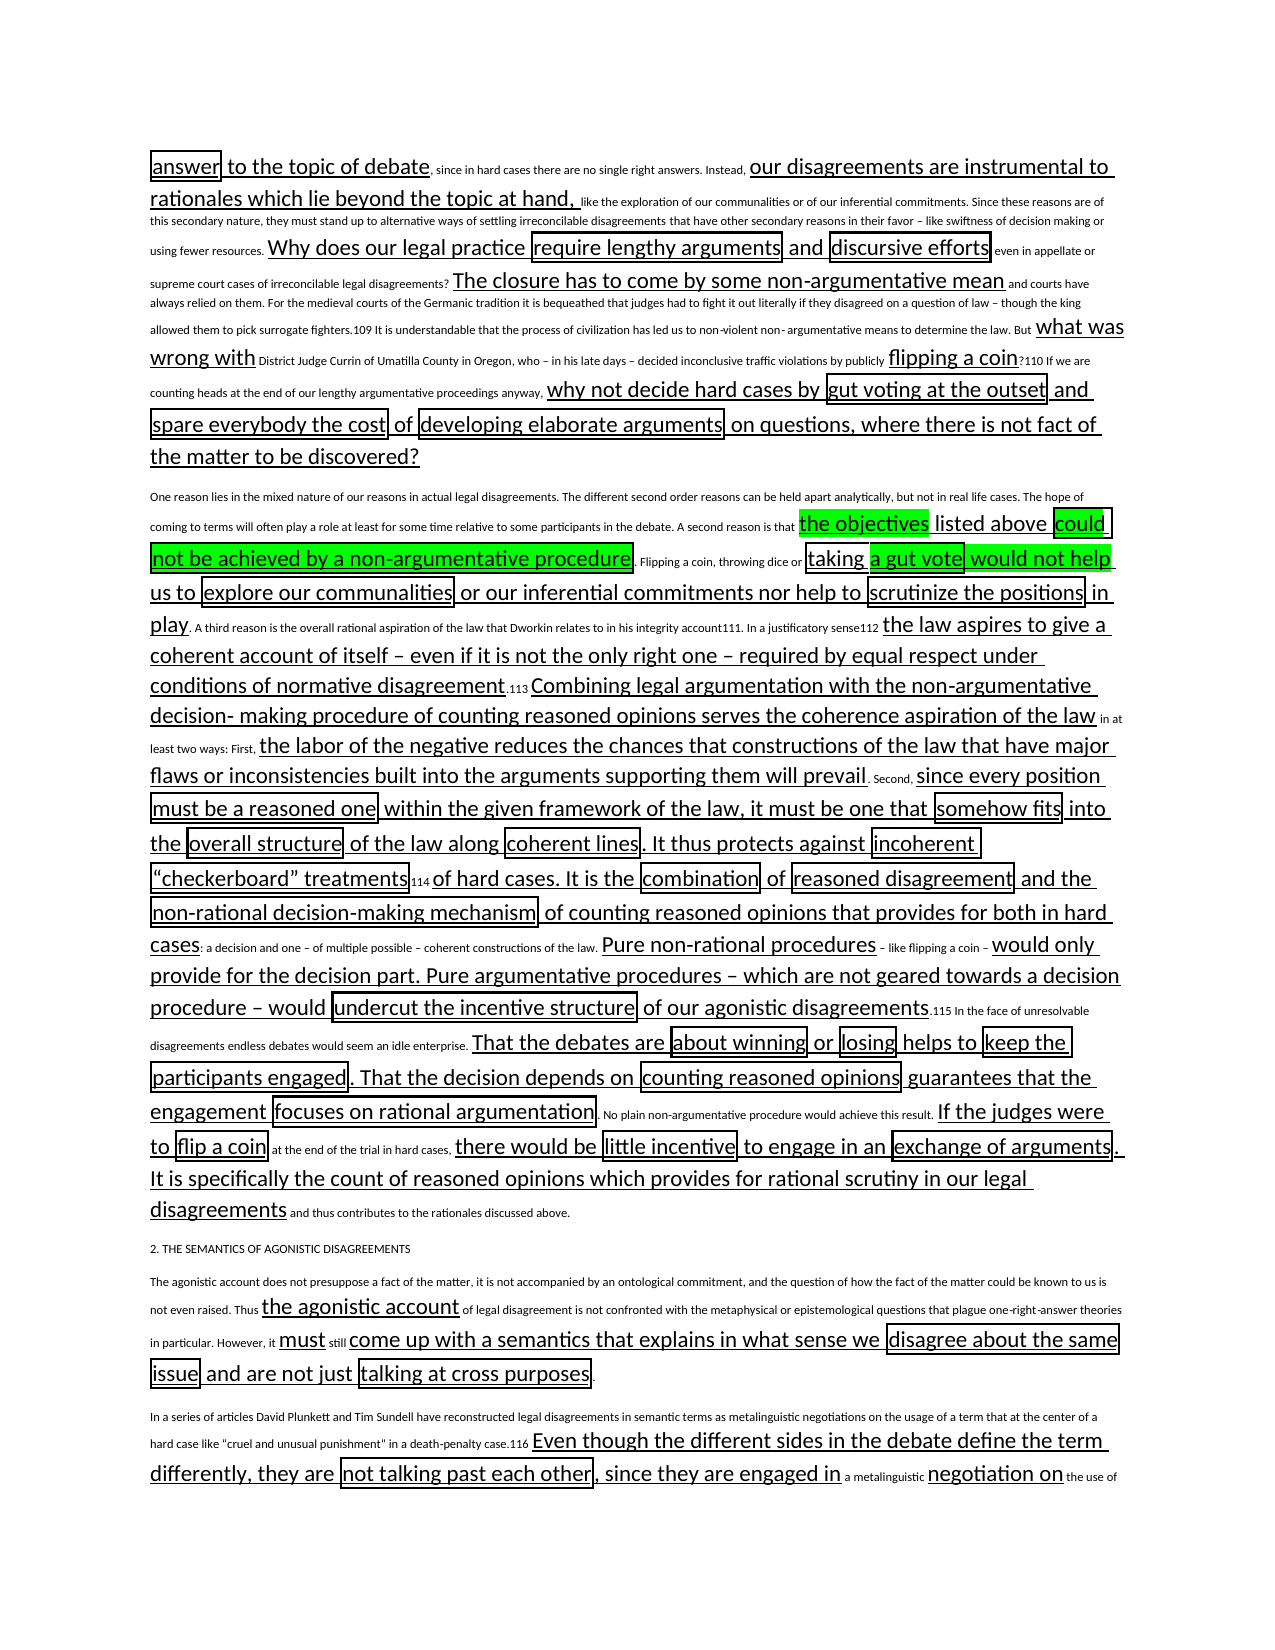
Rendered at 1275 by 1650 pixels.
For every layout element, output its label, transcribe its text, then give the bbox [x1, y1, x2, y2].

text 2. THE SEMANTICS OF AGONISTIC DISAGREEMENTS [150, 1242, 1125, 1257]
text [150, 1409, 1125, 1489]
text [150, 150, 1125, 470]
text The agonistic account does not presuppose a fact of the matter, it is not accompanied by an ontological commitment, and the question of how the fact of the matter could be known to us is not even raised. Thus the agonistic account of legal disagreement is not confronted with the metaphysical or epistemological questions that plague one‐right‐answer theories in particular. However, it must still come up with a semantics that explains in what sense we disagree about the same issue and are not just talking at cross purposes. [150, 1275, 1125, 1389]
text One reason lies in the mixed nature of our reasons in actual legal disagreements. The different second order reasons can be held apart analytically, but not in real life cases. The hope of coming to terms will often play a role at least for some time relative to some participants in the debate. A second reason is that the objectives listed above could not be achieved by a non‐argumentative procedure. Flipping a coin, throwing dice or taking a gut vote would not help us to explore our communalities or our inferential commitments nor help to scrutinize the positions in play. A third reason is the overall rational aspiration of the law that Dworkin relates to in his integrity account111. In a justificatory sense112 the law aspires to give a coherent account of itself – even if it is not the only right one – required by equal respect under conditions of normative disagreement.113 Combining legal argumentation with the non‐argumentative decision‐ making procedure of counting reasoned opinions serves the coherence aspiration of the law in at least two ways: First, the labor of the negative reduces the chances that constructions of the law that have major flaws or inconsistencies built into the arguments supporting them will prevail. Second, since every position must be a reasoned one within the given framework of the law, it must be one that somehow fits into the overall structure of the law along coherent lines. It thus protects against incoherent “checkerboard” treatments114 of hard cases. It is the combination of reasoned disagreement and the non‐rational decision‐making mechanism of counting reasoned opinions that provides for both in hard cases: a decision and one – of multiple possible – coherent constructions of the law. Pure non‐rational procedures – like flipping a coin – would only provide for the decision part. Pure argumentative procedures – which are not geared towards a decision procedure – would undercut the incentive structure of our agonistic disagreements.115 In the face of unresolvable disagreements endless debates would seem an idle enterprise. That the debates are about winning or losing helps to keep the participants engaged. That the decision depends on counting reasoned opinions guarantees that the engagement focuses on rational argumentation. No plain non‐argumentative procedure would achieve this result. If the judges were to flip a coin at the end of the trial in hard cases, there would be little incentive to engage in an exchange of arguments. It is specifically the count of reasoned opinions which provides for rational scrutiny in our legal disagreements and thus contributes to the rationales discussed above. [150, 489, 1125, 1223]
